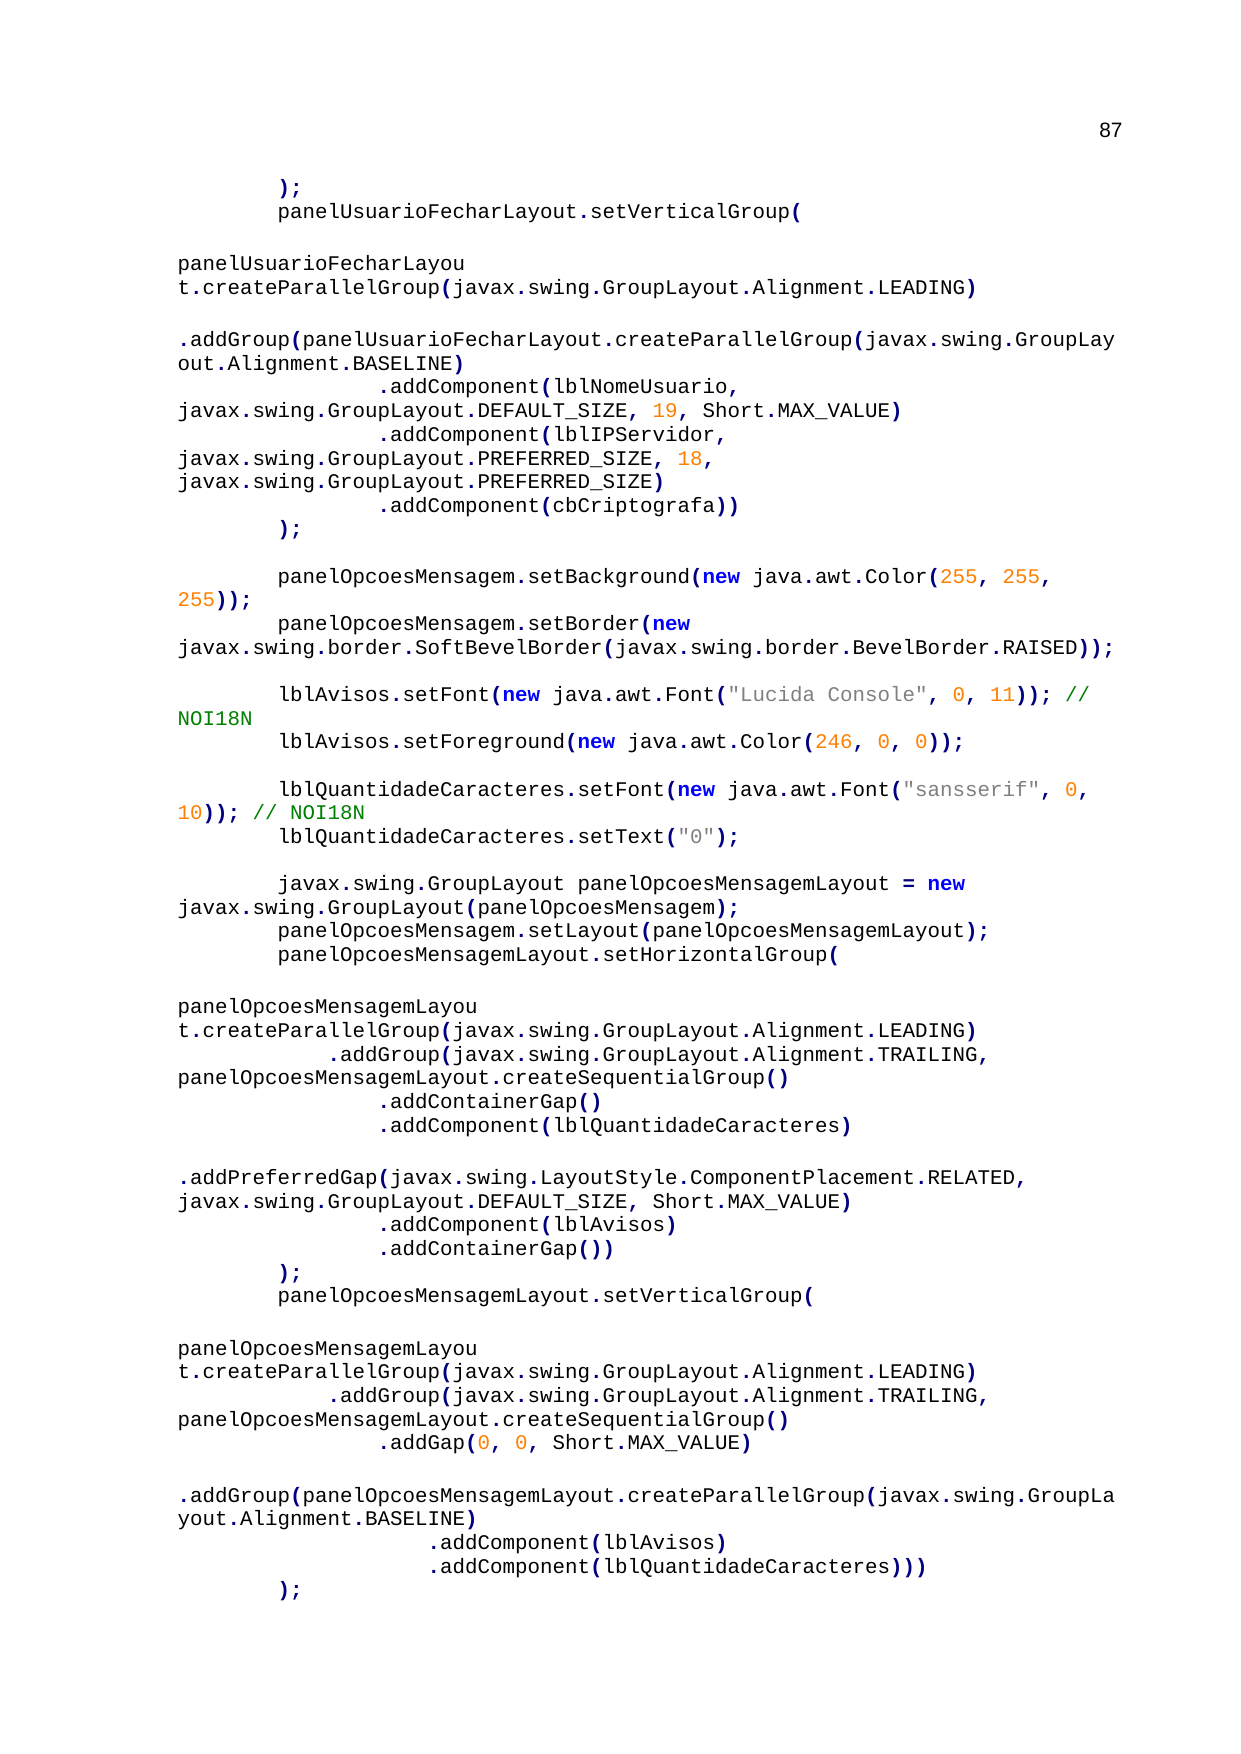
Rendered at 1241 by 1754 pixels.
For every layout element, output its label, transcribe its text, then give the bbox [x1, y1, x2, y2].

text .addGroup(javax.swing.GroupLayout.Alignment.TRAILING, panelOpcoesMensagemLayout.createSequentialGroup() [177, 1044, 1122, 1091]
text panelOpcoesMensagemLayout.setHorizontalGroup( [177, 944, 1122, 968]
text .addGroup(panelOpcoesMensagemLayout.createParallelGroup(javax.swing.GroupLayout.Alignment.BASELINE) [177, 1456, 1122, 1532]
text panelUsuarioFecharLayout.setVerticalGroup( [177, 201, 1122, 224]
text .addGroup(panelUsuarioFecharLayout.createParallelGroup(javax.swing.GroupLayout.Alignment.BASELINE) [177, 301, 1122, 377]
text .addGroup(javax.swing.GroupLayout.Alignment.TRAILING, panelOpcoesMensagemLayout.createSequentialGroup() [177, 1385, 1122, 1432]
text .addComponent(lblIPServidor, javax.swing.GroupLayout.PREFERRED_SIZE, 18, javax.swing.GroupLayout.PREFERRED_SIZE) [177, 424, 1122, 495]
text panelOpcoesMensagem.setBorder(new javax.swing.border.SoftBevelBorder(javax.swing.border.BevelBorder.RAISED)); [177, 613, 1122, 660]
text .addComponent(lblAvisos) [177, 1214, 1122, 1238]
text ); [177, 1579, 1122, 1603]
text lblAvisos.setFont(new java.awt.Font("Lucida Console", 0, 11)); // NOI18N [177, 684, 1122, 731]
text panelOpcoesMensagemLayout.setVerticalGroup( [177, 1285, 1122, 1309]
text .addComponent(lblNomeUsuario, javax.swing.GroupLayout.DEFAULT_SIZE, 19, Short.MAX_VALUE) [177, 377, 1122, 424]
text panelOpcoesMensagemLayout.createParallelGroup(javax.swing.GroupLayout.Alignment.LEADING) [177, 1309, 1122, 1385]
text .addGap(0, 0, Short.MAX_VALUE) [177, 1432, 1122, 1456]
text ); [177, 518, 1122, 542]
text panelOpcoesMensagemLayout.createParallelGroup(javax.swing.GroupLayout.Alignment.LEADING) [177, 968, 1122, 1044]
text panelUsuarioFecharLayout.createParallelGroup(javax.swing.GroupLayout.Alignment.LEADING) [177, 224, 1122, 301]
text ); [177, 177, 1122, 201]
text lblQuantidadeCaracteres.setFont(new java.awt.Font("sansserif", 0, 10)); // NOI18N [177, 778, 1122, 826]
text panelOpcoesMensagem.setBackground(new java.awt.Color(255, 255, 255)); [177, 566, 1122, 613]
text lblAvisos.setForeground(new java.awt.Color(246, 0, 0)); [177, 731, 1122, 755]
text .addComponent(lblAvisos) [177, 1532, 1122, 1556]
text .addComponent(lblQuantidadeCaracteres) [177, 1115, 1122, 1138]
text ); [177, 1262, 1122, 1285]
text .addContainerGap()) [177, 1238, 1122, 1262]
text .addComponent(lblQuantidadeCaracteres))) [177, 1556, 1122, 1579]
text panelOpcoesMensagem.setLayout(panelOpcoesMensagemLayout); [177, 920, 1122, 944]
text .addComponent(cbCriptografa)) [177, 495, 1122, 518]
text .addContainerGap() [177, 1091, 1122, 1115]
text javax.swing.GroupLayout panelOpcoesMensagemLayout = new javax.swing.GroupLayout(panelOpcoesMensagem); [177, 873, 1122, 920]
text lblQuantidadeCaracteres.setText("0"); [177, 826, 1122, 849]
text .addPreferredGap(javax.swing.LayoutStyle.ComponentPlacement.RELATED, javax.swing.GroupLayout.DEFAULT_SIZE, Short.MAX_VALUE) [177, 1138, 1122, 1214]
